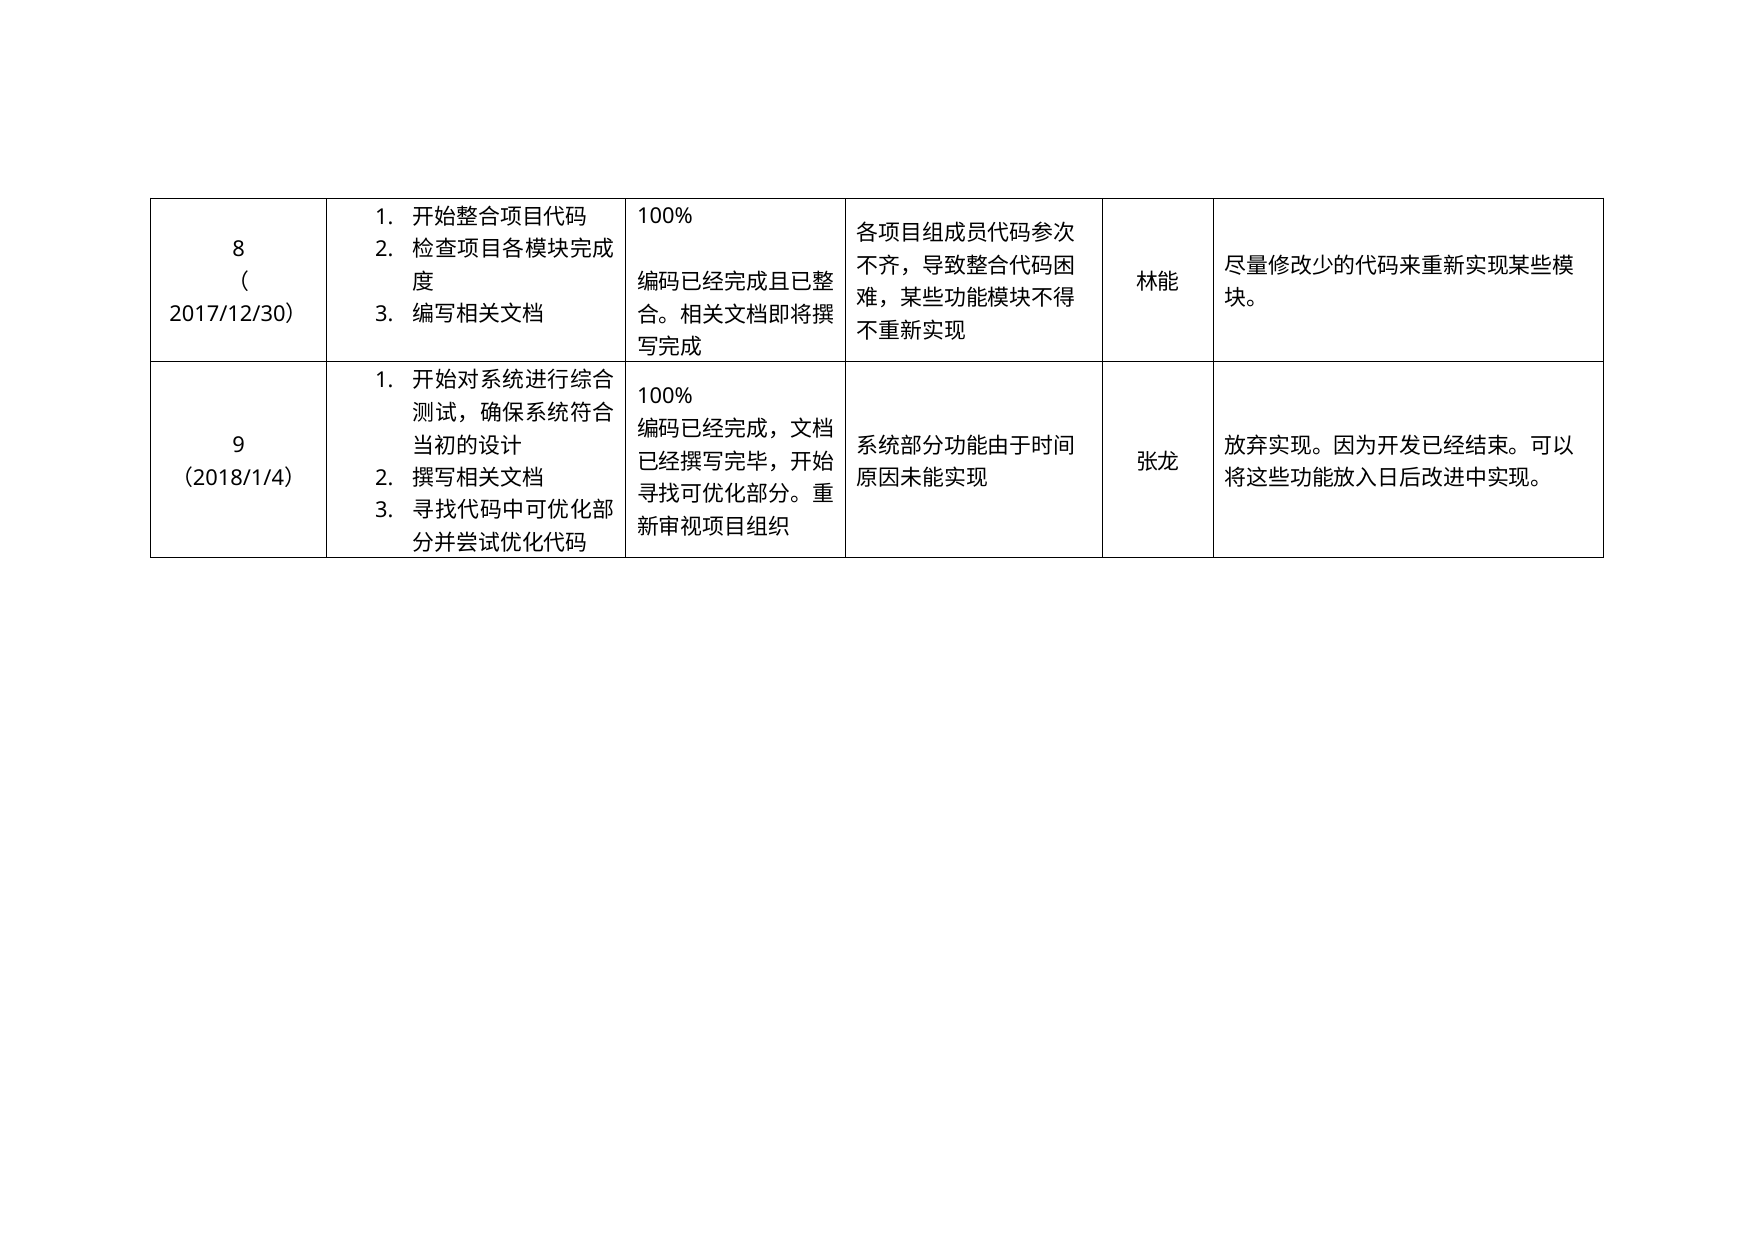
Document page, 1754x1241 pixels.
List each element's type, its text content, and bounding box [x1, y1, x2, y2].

table_cell 张龙 [1103, 362, 1213, 557]
table_cell 9 （2018/1/4） [151, 362, 326, 557]
table_cell 8 （2017/12/30） [151, 199, 326, 361]
table_cell 尽量修改少的代码来重新实现某些模块。 [1214, 199, 1603, 361]
table_cell 100% 编码已经完成，文档已经撰写完毕，开始寻找可优化部分。重新审视项目组织 [626, 362, 845, 557]
table_cell 林能 [1103, 199, 1213, 361]
table_cell 开始对系统进行综合测试，确保系统符合当初的设计 撰写相关文档 寻找代码中可优化部分并尝试优化代码 [327, 362, 625, 557]
table_cell 各项目组成员代码参次不齐，导致整合代码困难，某些功能模块不得不重新实现 [846, 199, 1102, 361]
table_cell 开始整合项目代码 检查项目各模块完成度 编写相关文档 [327, 199, 625, 361]
table_cell 100% 编码已经完成且已整合。相关文档即将撰写完成 [626, 199, 845, 361]
table_cell 放弃实现。因为开发已经结束。可以将这些功能放入日后改进中实现。 [1214, 362, 1603, 557]
table_cell 系统部分功能由于时间原因未能实现 [846, 362, 1102, 557]
